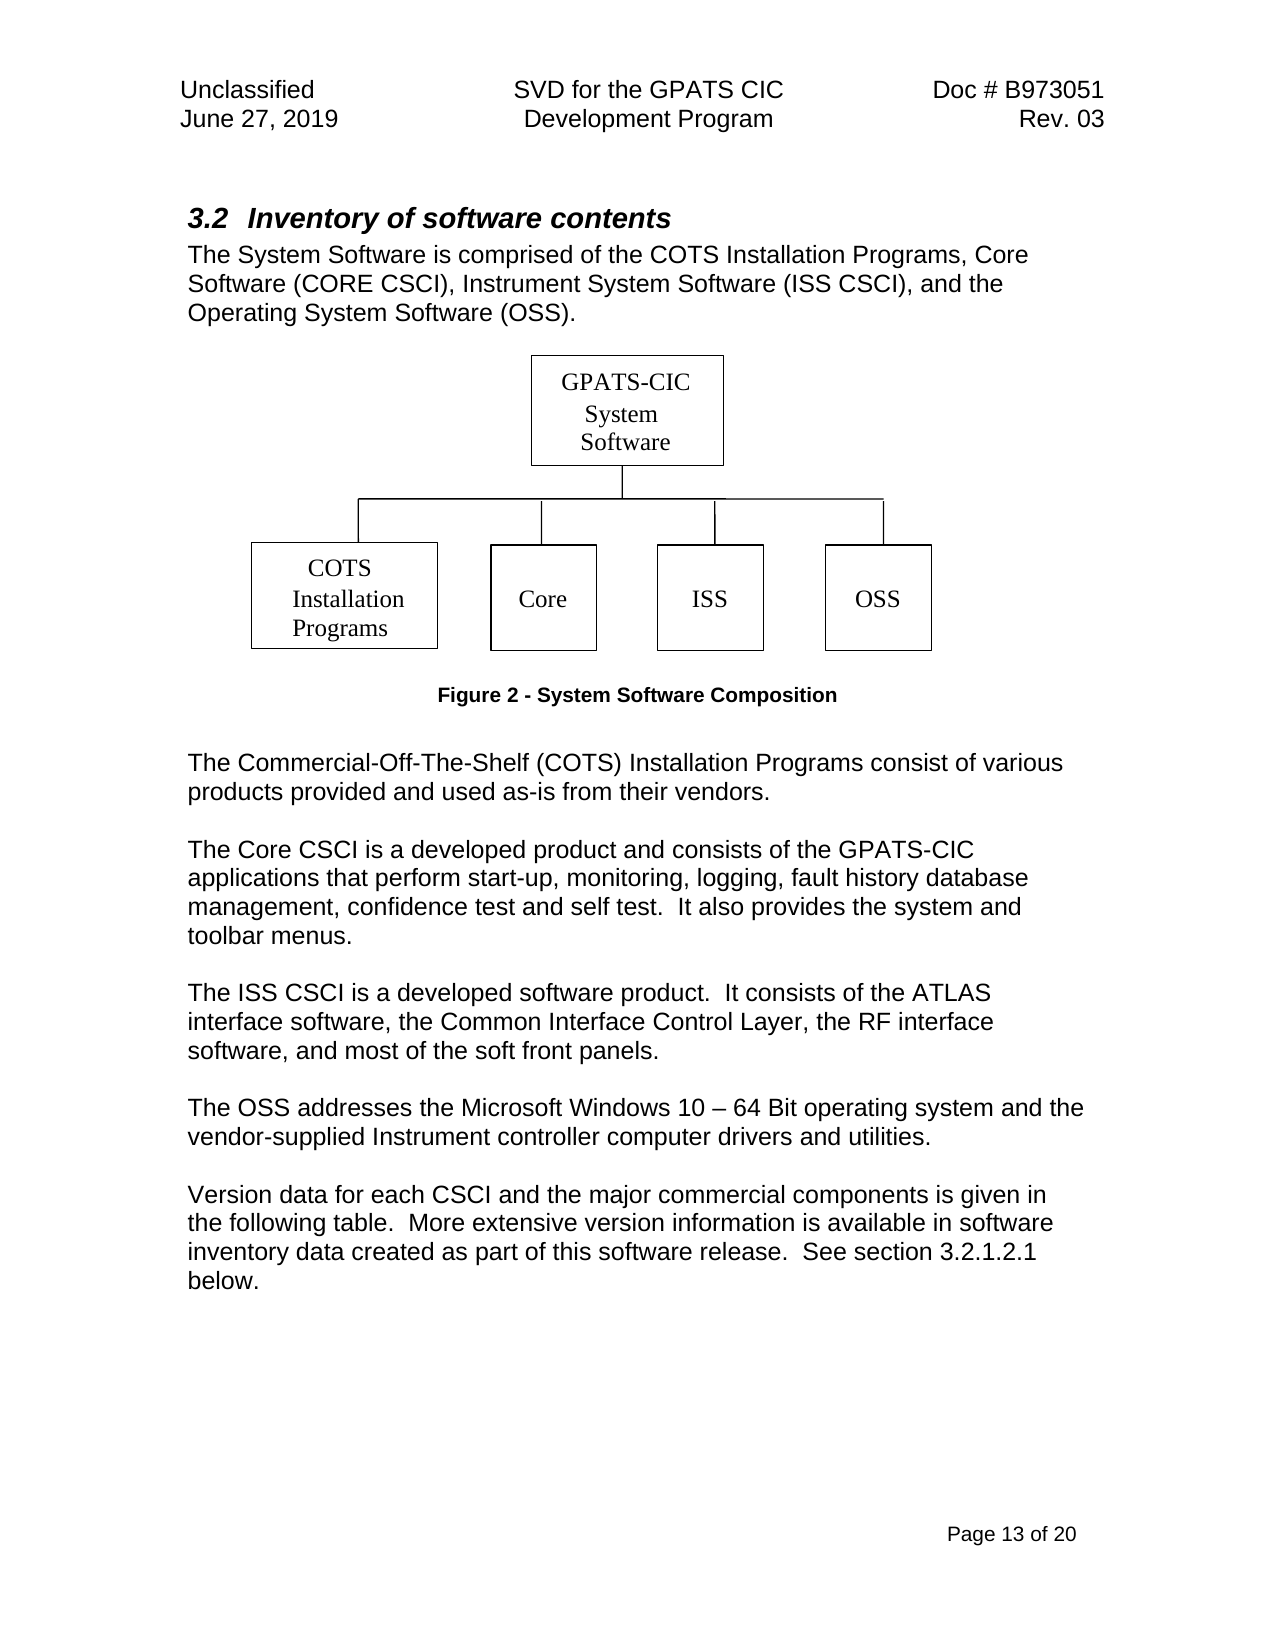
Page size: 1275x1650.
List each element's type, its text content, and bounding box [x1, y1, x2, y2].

subtitle Inventory of software contents [187, 201, 1087, 234]
text The Core CSCI is a developed product and consists of the GPATS-CIC applications that perform start-up, monitoring, logging, fault history database management, confidence test and self test. It also provides the system and toolbar menus. [187, 834, 1087, 949]
text The Commercial-Off-The-Shelf (COTS) Installation Programs consist of various products provided and used as-is from their vendors. [187, 748, 1087, 806]
text Version data for each CSCI and the major commercial components is given in the following table. More extensive version information is available in software inventory data created as part of this software release. See section 3.2.1.2.1 below. [187, 1179, 1087, 1294]
text The OSS addresses the Microsoft Windows 10 – 64 Bit operating system and the vendor-supplied Instrument controller computer drivers and utilities. [187, 1093, 1087, 1151]
text The System Software is comprised of the COTS Installation Programs, Core Software (CORE CSCI), Instrument System Software (ISS CSCI), and the Operating System Software (OSS). [187, 240, 1087, 327]
text The ISS CSCI is a developed software product. It consists of the ATLAS interface software, the Common Interface Control Layer, the RF interface software, and most of the soft front panels. [187, 978, 1087, 1064]
